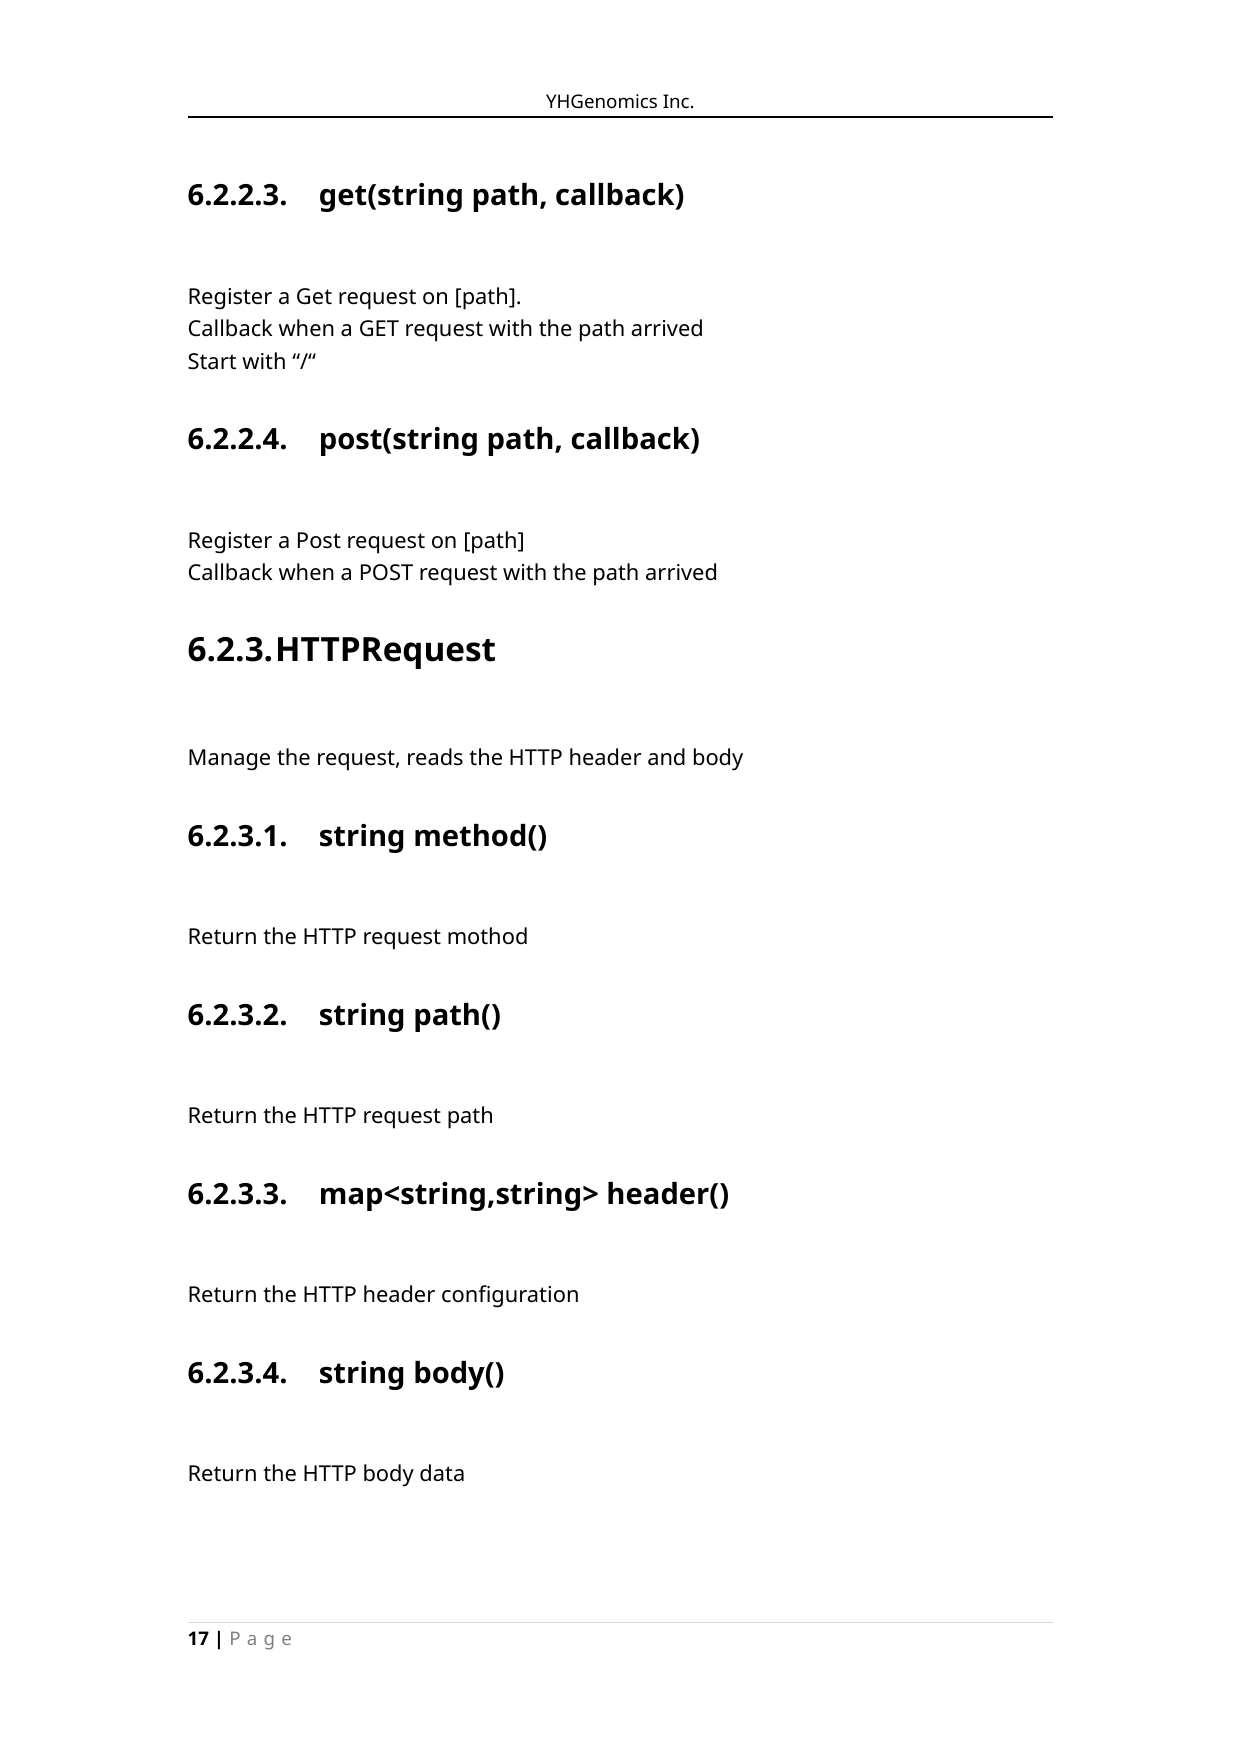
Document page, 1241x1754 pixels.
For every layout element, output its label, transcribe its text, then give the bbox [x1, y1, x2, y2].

subtitle string path() [187, 981, 1053, 1046]
text Manage the request, reads the HTTP header and body [187, 741, 1053, 773]
subtitle string method() [187, 802, 1053, 867]
text Return the HTTP request path [187, 1099, 1053, 1131]
subtitle get(string path, callback) [187, 162, 1053, 227]
subtitle HTTPRequest [187, 616, 1053, 681]
text Return the HTTP request mothod [187, 920, 1053, 952]
subtitle string body() [187, 1339, 1053, 1404]
subtitle post(string path, callback) [187, 406, 1053, 471]
text Return the HTTP body data [187, 1457, 1053, 1489]
text Register a Get request on [path]. [187, 279, 1053, 312]
text Register a Post request on [path] [187, 523, 1053, 556]
subtitle map<string,string> header() [187, 1161, 1053, 1226]
text Callback when a GET request with the path arrived [187, 312, 1053, 344]
text Callback when a POST request with the path arrived [187, 556, 1053, 588]
text Return the HTTP header configuration [187, 1278, 1053, 1310]
text Start with “/“ [187, 344, 1053, 377]
